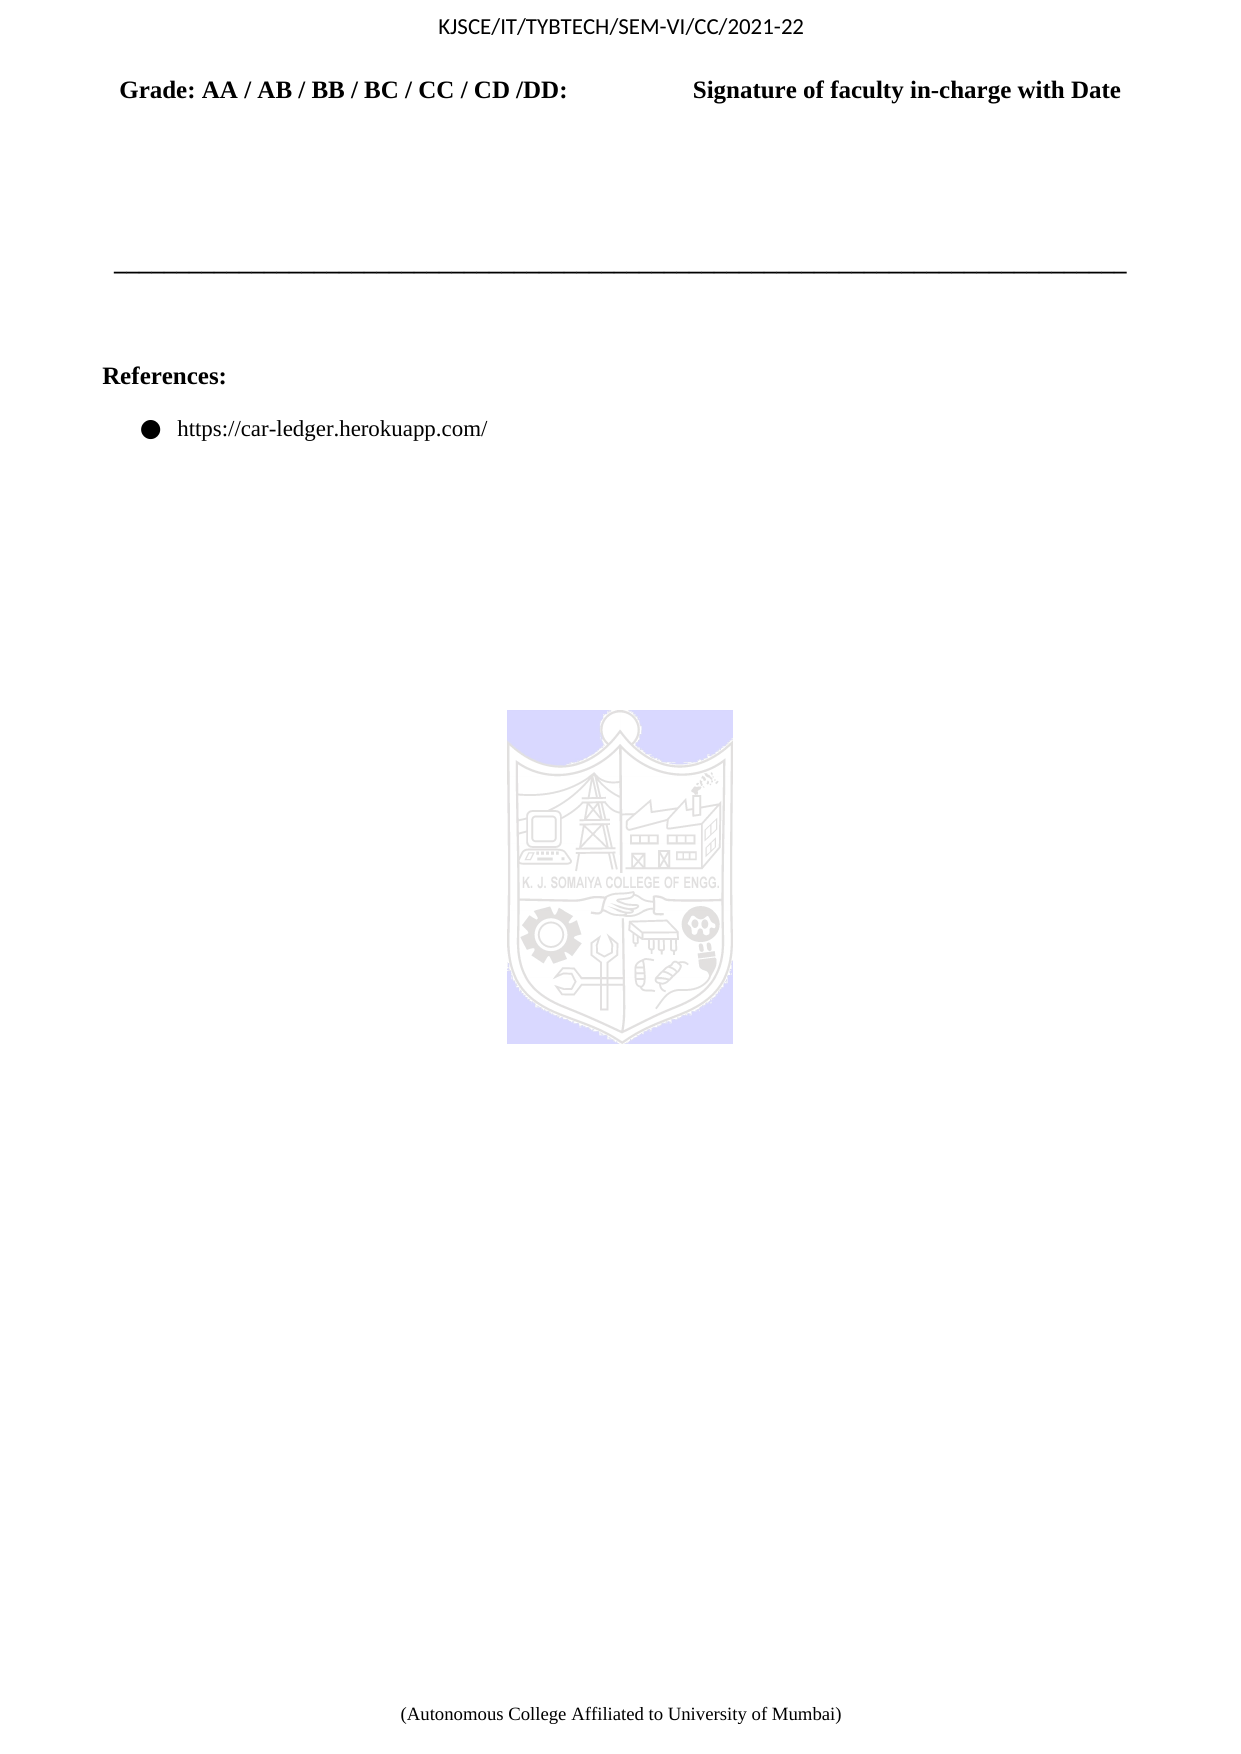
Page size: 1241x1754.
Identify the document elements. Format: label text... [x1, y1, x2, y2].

text _________________________________________________________________________________ [75, 247, 1165, 276]
text Grade: AA / AB / BB / BC / CC / CD /DD: Signature of faculty in-charge with Date [75, 75, 1165, 104]
text References: [102, 361, 1165, 390]
list https://car-ledger.herokuapp.com/ [139, 399, 1165, 451]
